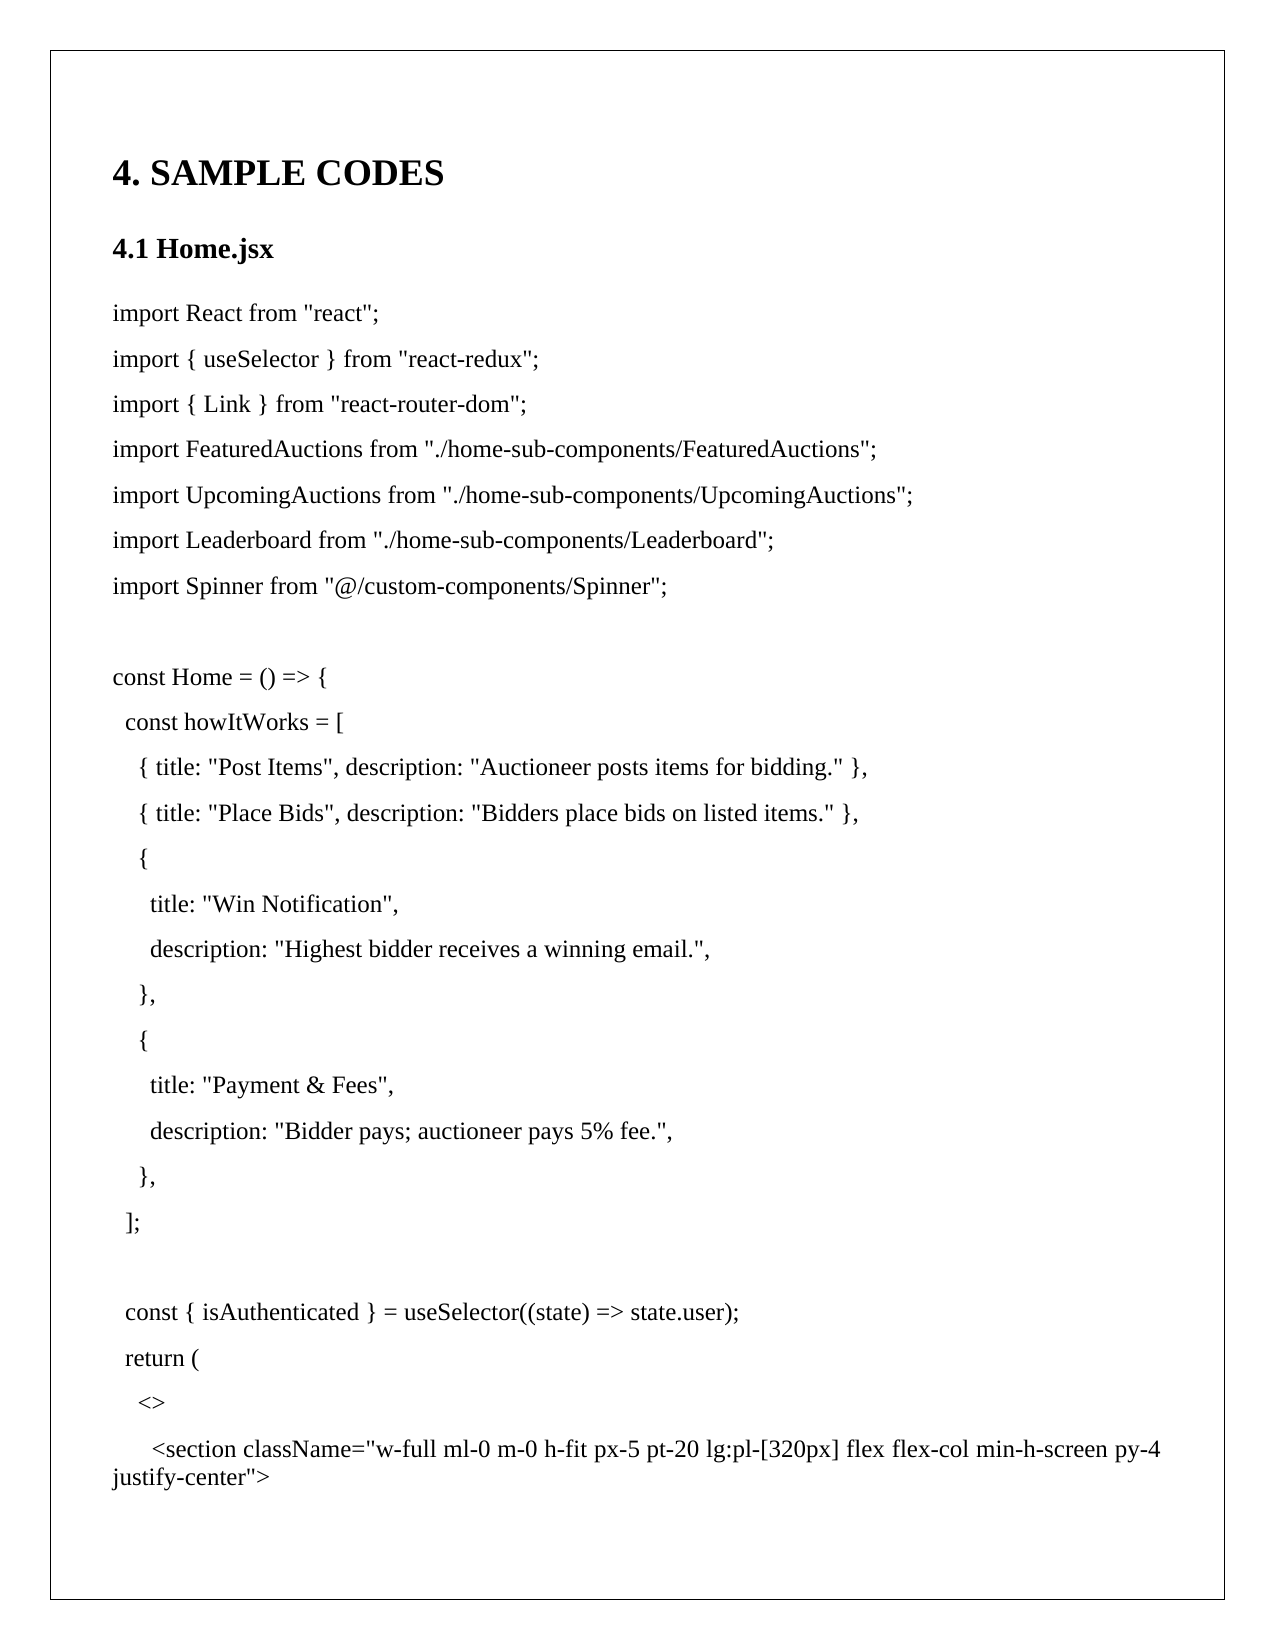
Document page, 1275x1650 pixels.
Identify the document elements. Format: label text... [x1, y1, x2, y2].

text const { isAuthenticated } = useSelector((state) => state.user); [112, 1297, 1162, 1326]
text title: "Win Notification", [112, 889, 1162, 917]
text import Spinner from "@/custom-components/Spinner"; [112, 571, 1162, 599]
text import UpcomingAuctions from "./home-sub-components/UpcomingAuctions"; [112, 480, 1162, 509]
text { title: "Place Bids", description: "Bidders place bids on listed items." }, [112, 798, 1162, 827]
text title: "Payment & Fees", [112, 1070, 1162, 1099]
text description: "Bidder pays; auctioneer pays 5% fee.", [112, 1116, 1162, 1144]
text import { Link } from "react-router-dom"; [112, 389, 1162, 418]
text }, [112, 979, 1162, 1008]
text { title: "Post Items", description: "Auctioneer posts items for bidding." }, [112, 752, 1162, 781]
text 4. SAMPLE CODES [112, 150, 1162, 193]
text const Home = () => { [112, 662, 1162, 690]
text import { useSelector } from "react-redux"; [112, 344, 1162, 372]
text return ( [112, 1343, 1162, 1372]
text <section className="w-full ml-0 m-0 h-fit px-5 pt-20 lg:pl-[320px] flex flex-col min-h-screen py-4 justify-center"> [112, 1434, 1162, 1491]
text const howItWorks = [ [112, 707, 1162, 736]
text 4.1 Home.jsx [112, 231, 1162, 265]
text ]; [112, 1207, 1162, 1235]
text import React from "react"; [112, 298, 1162, 327]
text import Leaderboard from "./home-sub-components/Leaderboard"; [112, 525, 1162, 554]
text { [112, 1025, 1162, 1054]
text description: "Highest bidder receives a winning email.", [112, 934, 1162, 963]
text }, [112, 1161, 1162, 1190]
text { [112, 843, 1162, 872]
text import FeaturedAuctions from "./home-sub-components/FeaturedAuctions"; [112, 434, 1162, 463]
text <> [112, 1388, 1162, 1417]
